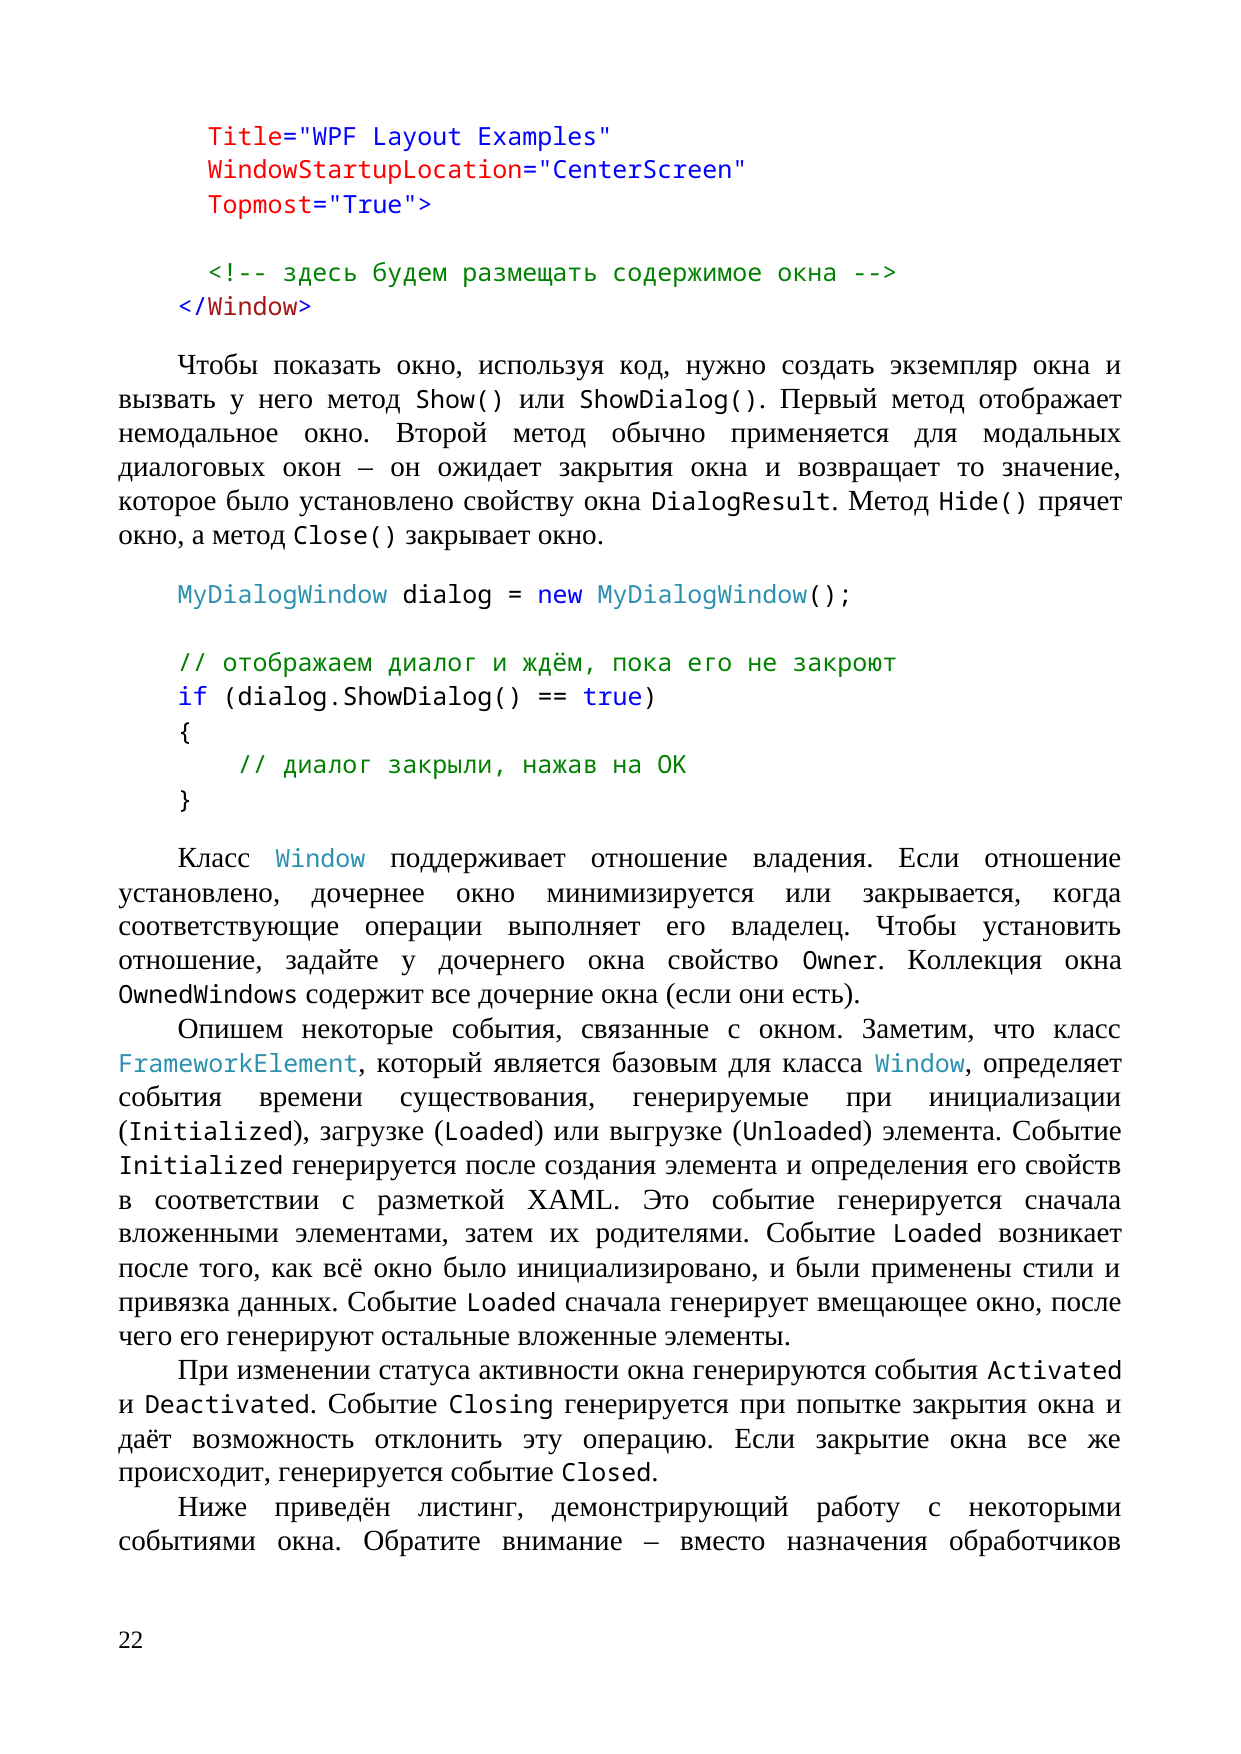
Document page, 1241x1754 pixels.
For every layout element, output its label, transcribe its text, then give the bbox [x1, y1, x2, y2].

text WindowStartupLocation="CenterScreen" [118, 152, 1122, 186]
text При изменении статуса активности окна генерируются события Activated и Deactivated. Событие Closing генерируется при попытке закрытия окна и даёт возможность отклонить эту операцию. Если закрытие окна все же происходит, генерируется событие Closed. [118, 1352, 1122, 1489]
text Класс Window поддерживает отношение владения. Если отношение установлено, дочернее окно минимизируется или закрывается, когда соответствующие операции выполняет его владелец. Чтобы установить отношение, задайте у дочернего окна свойство Owner. Коллекция окна OwnedWindows содержит все дочерние окна (если они есть). [118, 840, 1122, 1011]
text Topmost="True"> [118, 186, 1122, 220]
text Чтобы показать окно, используя код, нужно создать экземпляр окна и вызвать у него метод Show() или ShowDialog(). Первый метод отображает немодальное окно. Второй метод обычно применяется для модальных диалоговых окон – он ожидает закрытия окна и возвращает то значение, которое было установлено свойству окна DialogResult. Метод Hide() прячет окно, а метод Close() закрывает окно. [118, 347, 1122, 552]
text } [118, 781, 1122, 815]
text Title="WPF Layout Examples" [118, 118, 1122, 152]
text if (dialog.ShowDialog() == true) [118, 679, 1122, 713]
text { [118, 713, 1122, 747]
text // диалог закрыли, нажав на OK [118, 747, 1122, 781]
text <!-- здесь будем размещать содержимое окна --> [118, 254, 1122, 288]
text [118, 1489, 1122, 1556]
text </Window> [118, 288, 1122, 322]
text MyDialogWindow dialog = new MyDialogWindow(); [118, 577, 1122, 611]
text // отображаем диалог и ждём, пока его не закроют [118, 645, 1122, 679]
text Опишем некоторые события, связанные с окном. Заметим, что класс FrameworkElement, который является базовым для класса Window, определяет события времени существования, генерируемые при инициализации (Initialized), загрузке (Loaded) или выгрузке (Unloaded) элемента. Событие Initialized генерируется после создания элемента и определения его свойств в соответствии с разметкой XAML. Это событие генерируется сначала вложенными элементами, затем их родителями. Событие Loaded возникает после того, как всё окно было инициализировано, и были применены стили и привязка данных. Событие Loaded сначала генерирует вмещающее окно, после чего его генерируют остальные вложенные элементы. [118, 1011, 1122, 1352]
